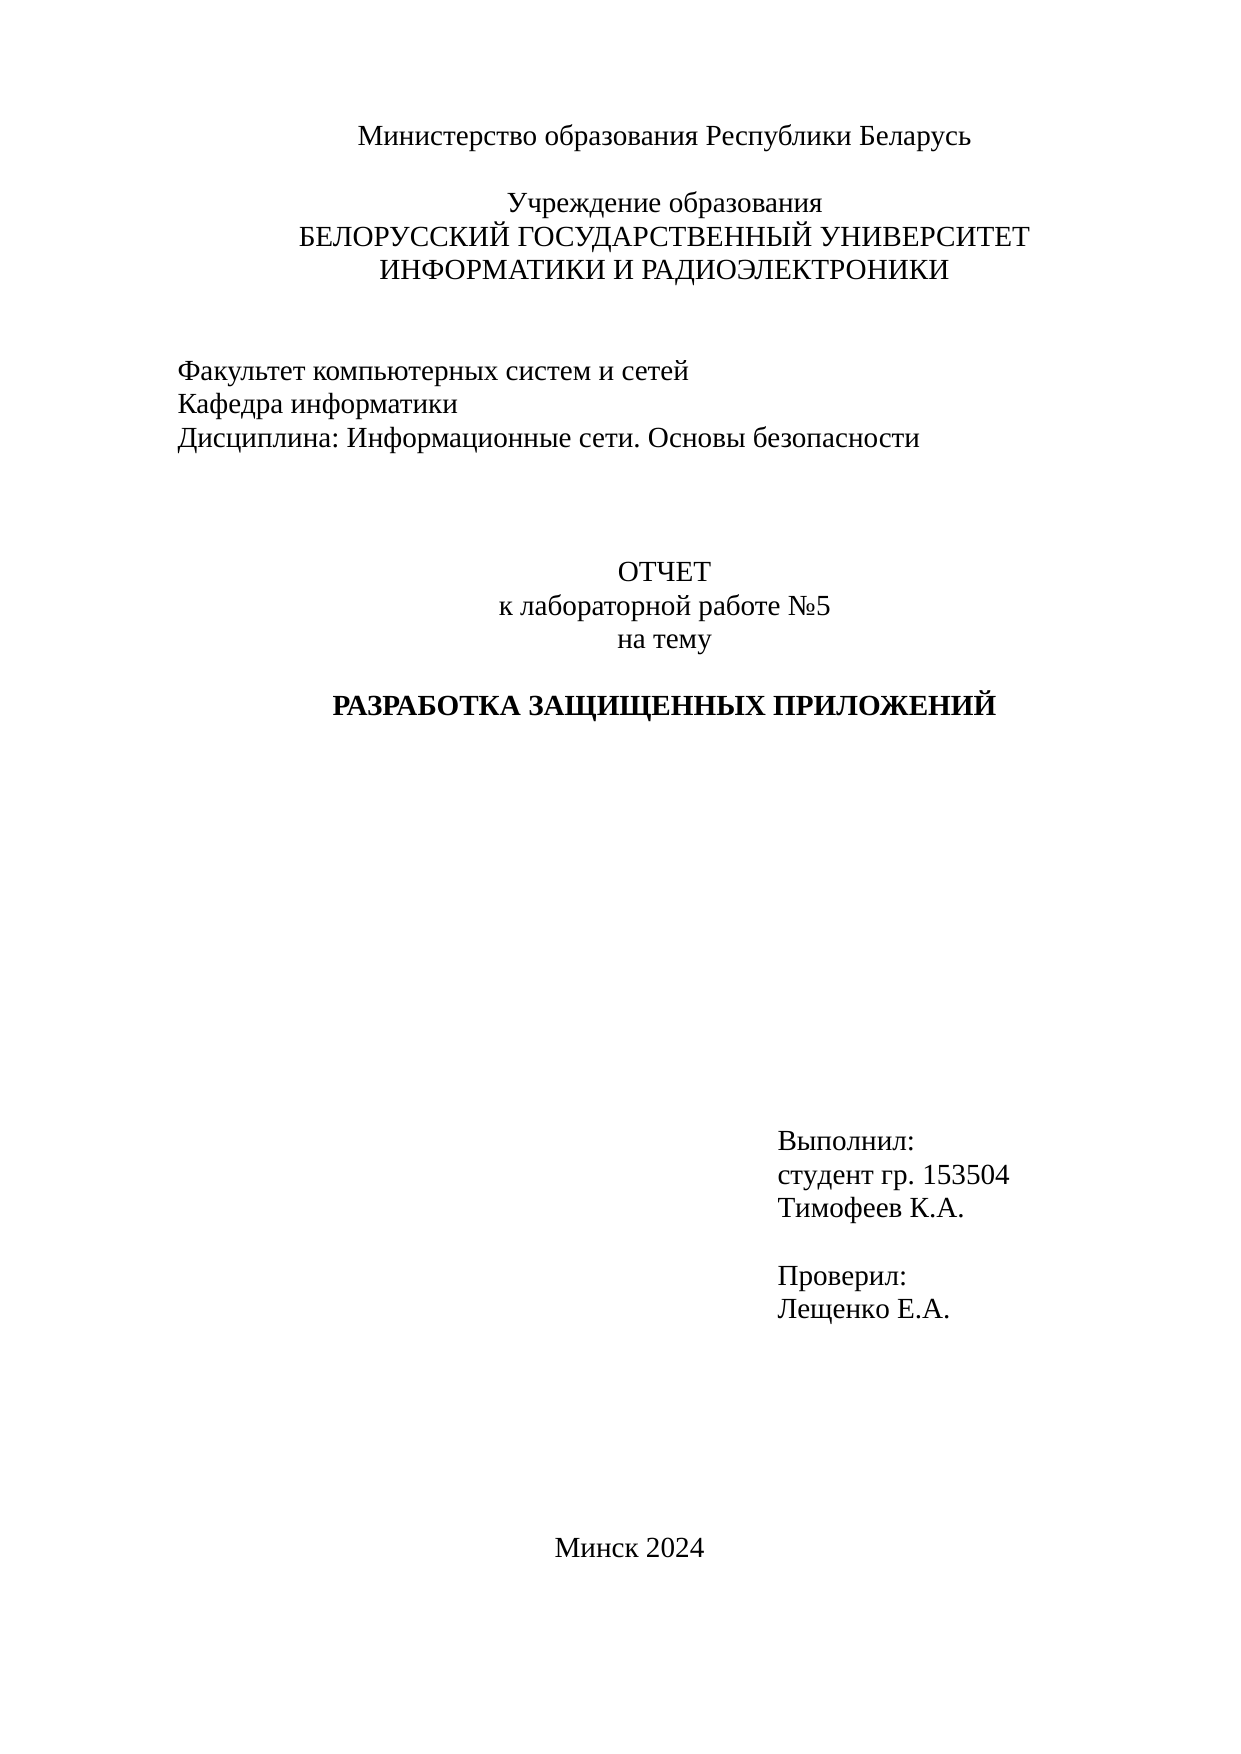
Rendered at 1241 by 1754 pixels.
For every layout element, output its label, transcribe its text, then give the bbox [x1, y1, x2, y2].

text ИНФОРМАТИКИ И РАДИОЭЛЕКТРОНИКИ [177, 252, 1152, 286]
text Факультет компьютерных систем и сетей [177, 353, 1152, 386]
text Кафедра информатики [177, 386, 1152, 420]
text Выполнил: [777, 1123, 1058, 1157]
text ОТЧЕТ [177, 554, 1152, 588]
text Дисциплина: Информационные сети. Основы безопасности [177, 420, 1152, 453]
text Лещенко Е.А. [777, 1291, 1019, 1325]
text к лабораторной работе №5 [177, 588, 1152, 621]
text Минск 2024 [216, 1530, 1042, 1563]
text РАЗРАБОТКА ЗАЩИЩЕННЫХ ПРИЛОЖЕНИЙ [177, 688, 1152, 722]
text Учреждение образования [177, 185, 1152, 219]
text на тему [177, 621, 1152, 655]
text Проверил: [777, 1258, 1019, 1291]
text Министерство образования Республики Беларусь [177, 118, 1152, 152]
text студент гр. 153504 [777, 1157, 1058, 1191]
text Тимофеев К.А. [777, 1191, 1058, 1224]
text БЕЛОРУССКИЙ ГОСУДАРСТВЕННЫЙ УНИВЕРСИТЕТ [177, 219, 1152, 252]
